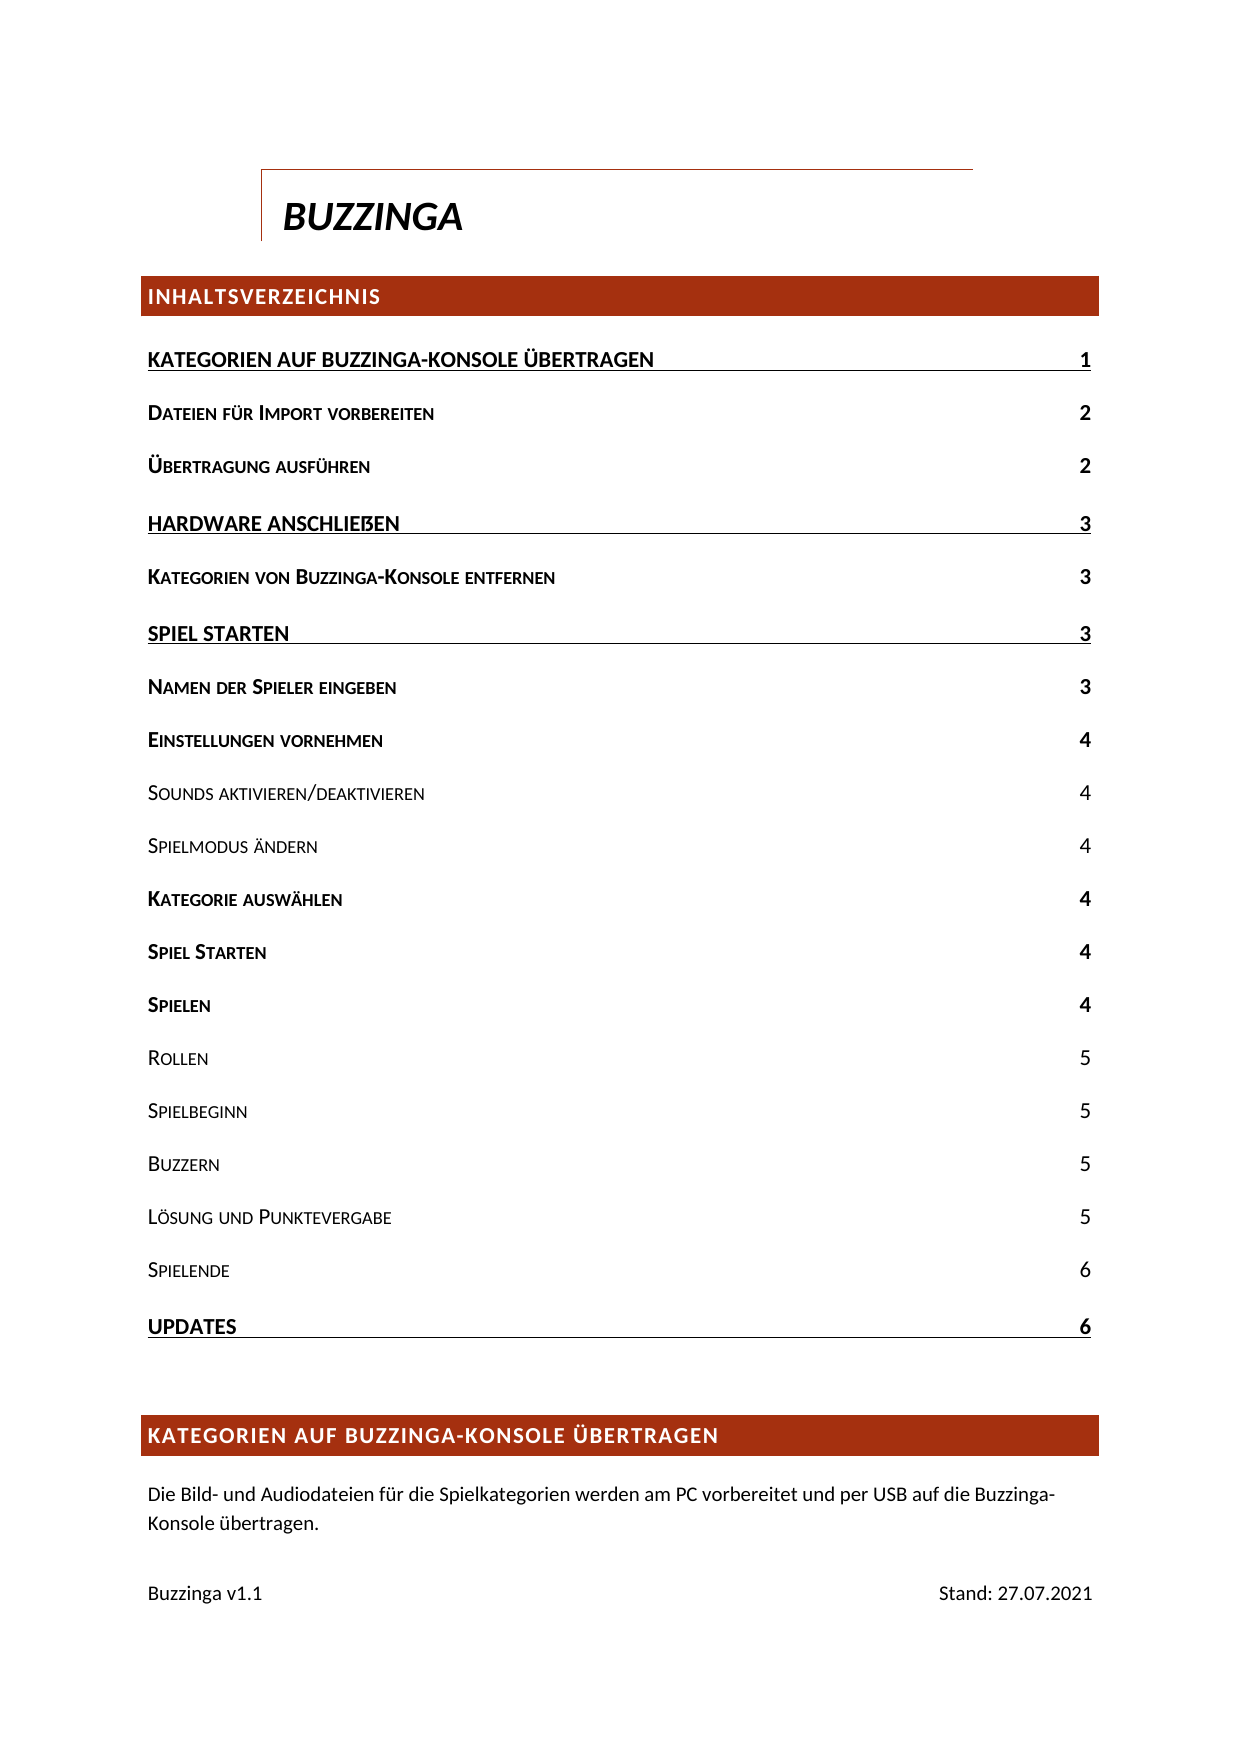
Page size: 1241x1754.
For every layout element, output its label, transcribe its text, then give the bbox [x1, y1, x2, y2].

text Buzzinga [262, 170, 973, 241]
text Die Bild- und Audiodateien für die Spielkategorien werden am PC vorbereitet und per USB auf die Buzzinga-Konsole übertragen. [148, 1481, 1093, 1536]
subtitle Kategorien auf Buzzinga-Konsole übertragen [148, 1422, 1093, 1450]
